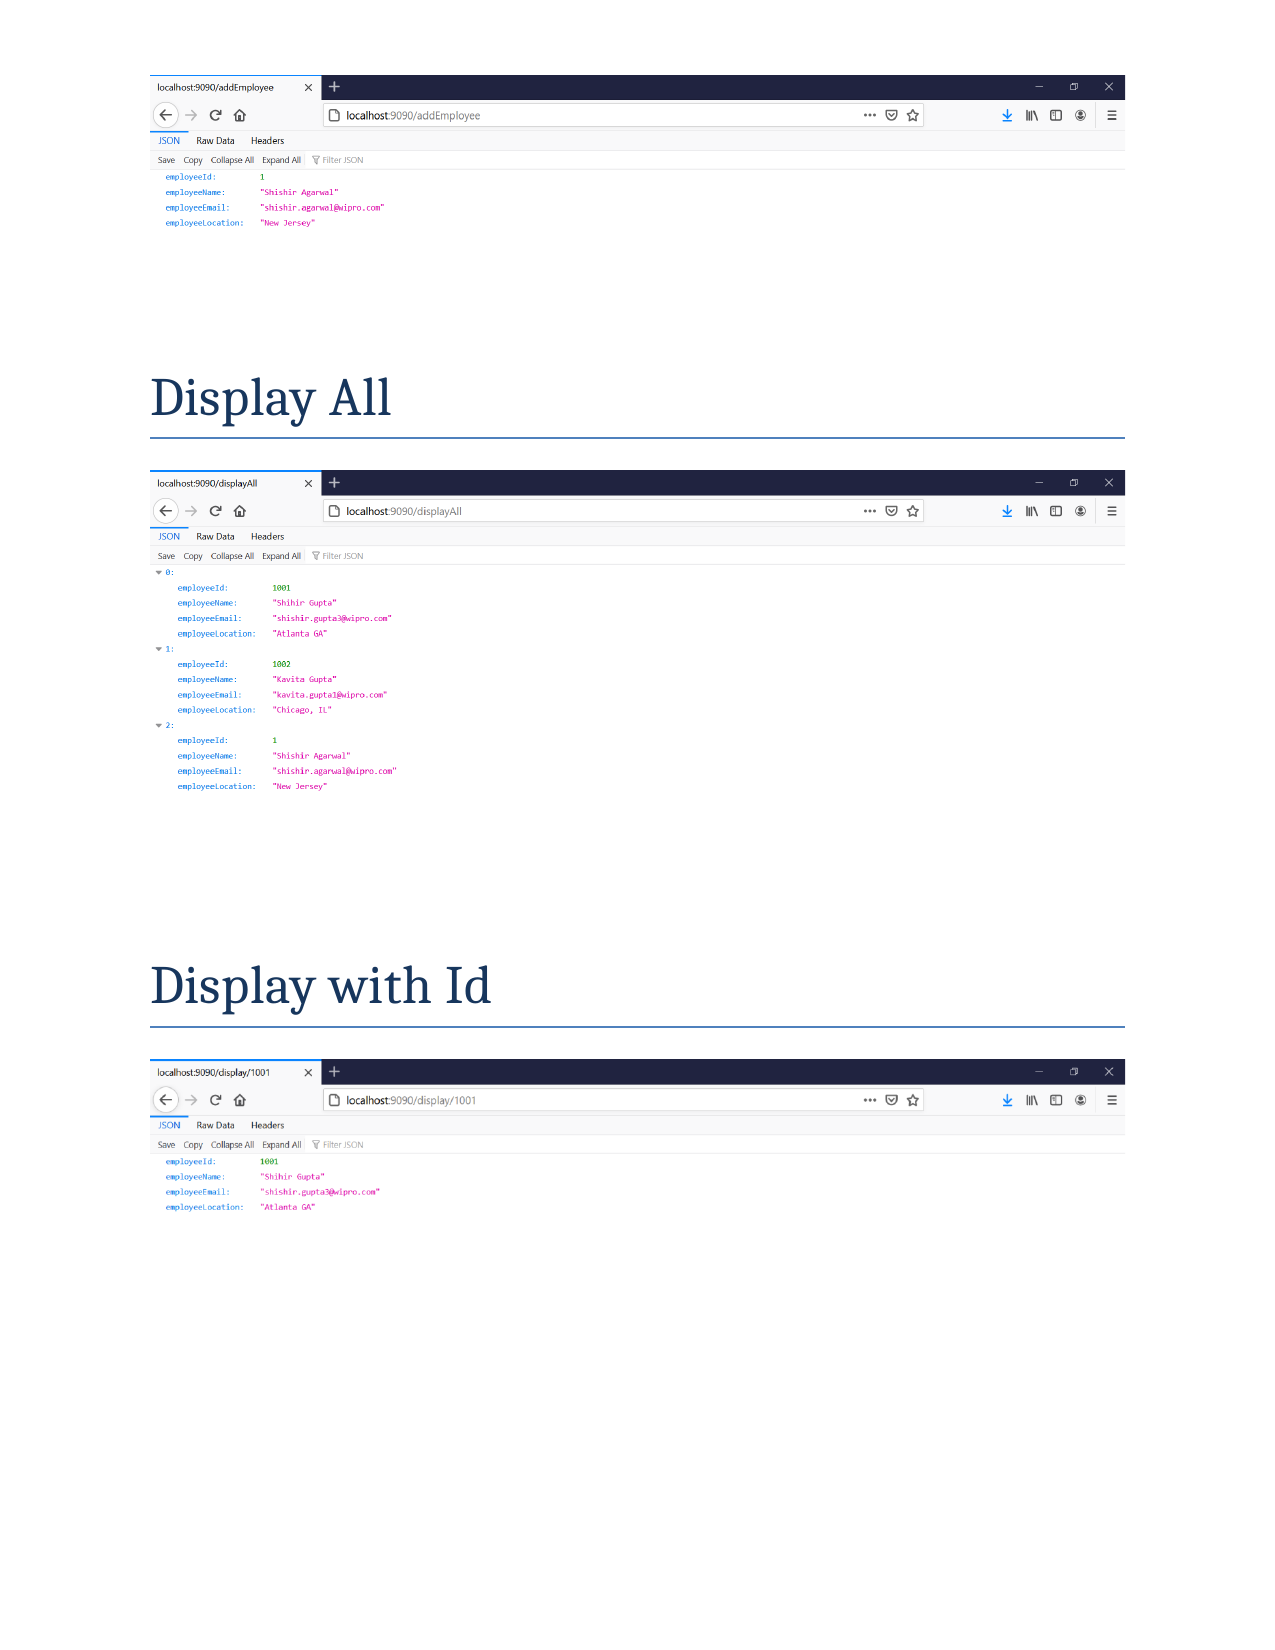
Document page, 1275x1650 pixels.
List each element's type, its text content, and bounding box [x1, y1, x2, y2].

picture [150, 1059, 1125, 1354]
title Display All [150, 366, 1125, 437]
picture [150, 470, 1125, 825]
picture [150, 75, 1125, 342]
title Display with Id [150, 955, 1125, 1026]
